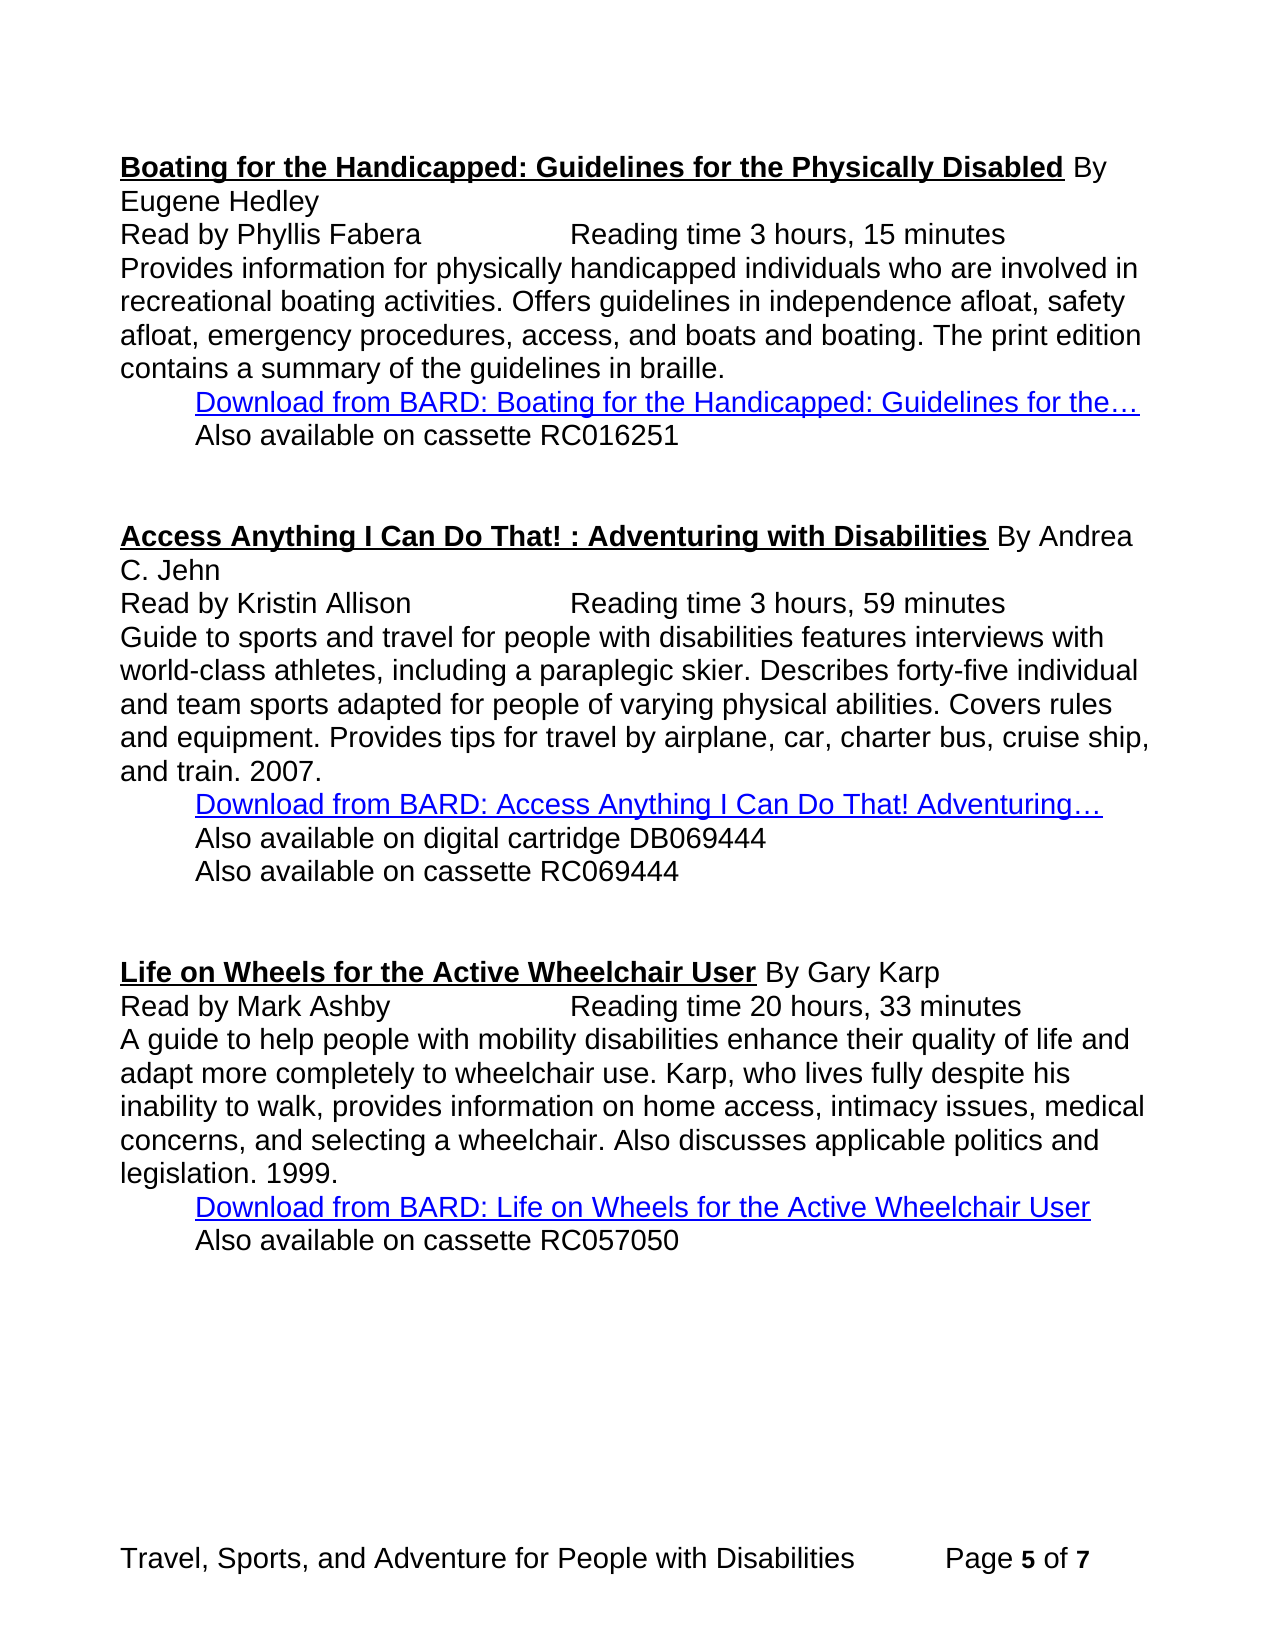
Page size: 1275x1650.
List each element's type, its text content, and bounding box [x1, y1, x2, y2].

text Also available on cassette RC069444 [120, 854, 1155, 888]
text Download from BARD: Access Anything I Can Do That! Adventuring… [120, 787, 1155, 821]
text Life on Wheels for the Active Wheelchair User By Gary Karp [120, 955, 1155, 988]
text A guide to help people with mobility disabilities enhance their quality of life and adapt more completely to wheelchair use. Karp, who lives fully despite his inability to walk, provides information on home access, intimacy issues, medical concerns, and selecting a wheelchair. Also discusses applicable politics and legislation. 1999. [120, 1022, 1155, 1190]
text Boating for the Handicapped: Guidelines for the Physically Disabled By Eugene Hedley [120, 150, 1155, 217]
text Access Anything I Can Do That! : Adventuring with Disabilities By Andrea C. Jehn [120, 519, 1155, 586]
text Provides information for physically handicapped individuals who are involved in recreational boating activities. Offers guidelines in independence afloat, safety afloat, emergency procedures, access, and boats and boating. The print edition contains a summary of the guidelines in braille. [120, 251, 1155, 385]
text Read by Phyllis Fabera Reading time 3 hours, 15 minutes [120, 217, 1155, 251]
text Read by Kristin Allison Reading time 3 hours, 59 minutes [120, 586, 1155, 619]
text Guide to sports and travel for people with disabilities features interviews with world-class athletes, including a paraplegic skier. Describes forty-five individual and team sports adapted for people of varying physical abilities. Covers rules and equipment. Provides tips for travel by airplane, car, charter bus, cruise ship, and train. 2007. [120, 619, 1155, 787]
text Also available on cassette RC057050 [120, 1223, 1155, 1257]
text Also available on cassette RC016251 [120, 418, 1155, 452]
text Download from BARD: Boating for the Handicapped: Guidelines for the… [120, 385, 1155, 418]
text Also available on digital cartridge DB069444 [120, 821, 1155, 854]
text Download from BARD: Life on Wheels for the Active Wheelchair User [120, 1190, 1155, 1223]
text Read by Mark Ashby Reading time 20 hours, 33 minutes [120, 988, 1155, 1022]
